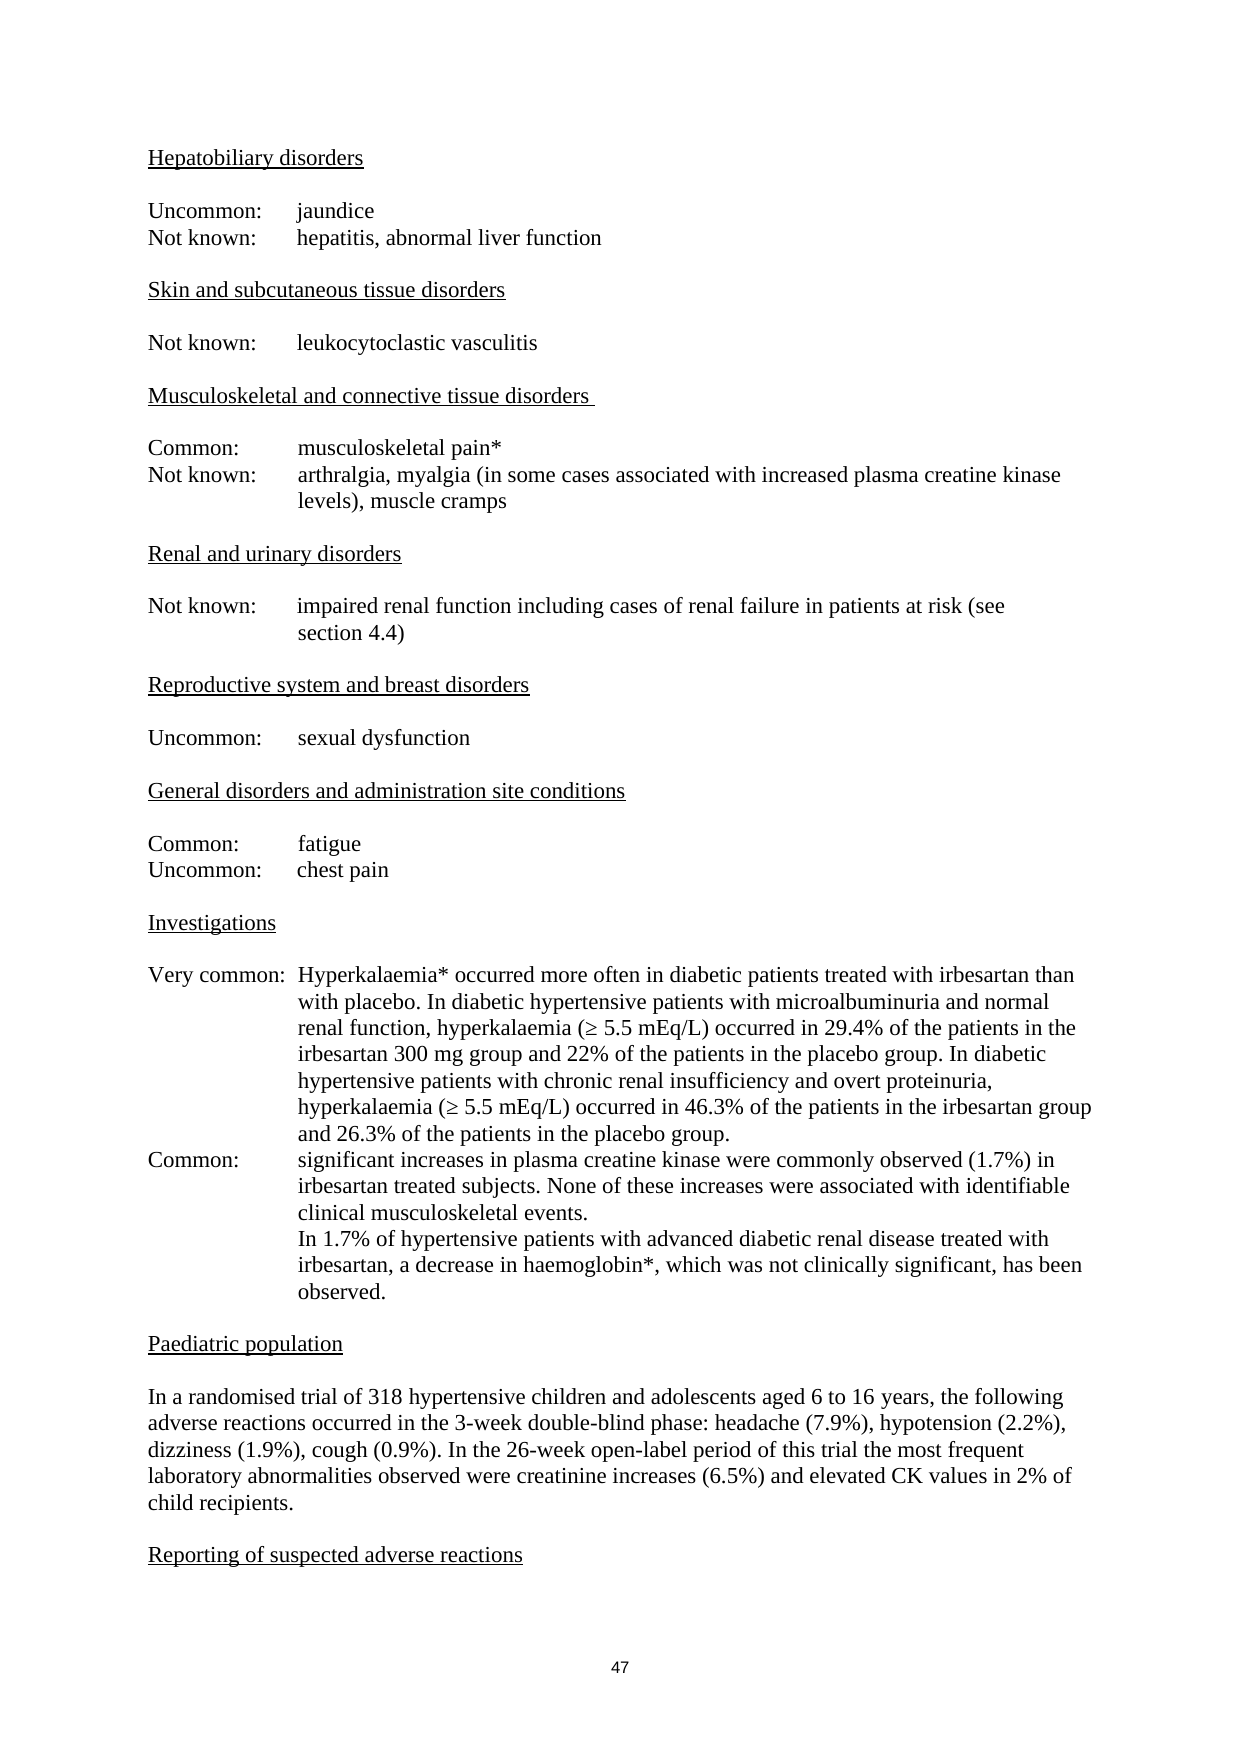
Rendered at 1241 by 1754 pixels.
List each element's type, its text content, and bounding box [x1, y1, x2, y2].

text Uncommon: chest pain [148, 856, 1093, 882]
text Paediatric population [148, 1330, 1093, 1357]
text General disorders and administration site conditions [148, 777, 1093, 803]
text Common: significant increases in plasma creatine kinase were commonly observed (1.7%) in irbesartan treated subjects. None of these increases were associated with identifiable clinical musculoskeletal events. In 1.7% of hypertensive patients with advanced diabetic renal disease treated with irbesartan, a decrease in haemoglobin*, which was not clinically significant, has been observed. [148, 1146, 1093, 1304]
text Very common: Hyperkalaemia* occurred more often in diabetic patients treated with irbesartan than with placebo. In diabetic hypertensive patients with microalbuminuria and normal renal function, hyperkalaemia (≥ 5.5 mEq/L) occurred in 29.4% of the patients in the irbesartan 300 mg group and 22% of the patients in the placebo group. In diabetic hypertensive patients with chronic renal insufficiency and overt proteinuria, hyperkalaemia (≥ 5.5 mEq/L) occurred in 46.3% of the patients in the irbesartan group and 26.3% of the patients in the placebo group. [148, 961, 1093, 1146]
text Not known: arthralgia, myalgia (in some cases associated with increased plasma creatine kinase levels), muscle cramps [148, 461, 1093, 513]
text Investigations [148, 909, 1093, 935]
text Reporting of suspected adverse reactions [148, 1541, 1093, 1568]
text Not known: leukocytoclastic vasculitis [148, 329, 1093, 355]
text Uncommon: sexual dysfunction [148, 724, 1093, 751]
text Not known: impaired renal function including cases of renal failure in patients at risk (see section 4.4) [148, 592, 1093, 645]
text Common: musculoskeletal pain* [148, 434, 1093, 461]
text Common: fatigue [148, 830, 1093, 856]
text In a randomised trial of 318 hypertensive children and adolescents aged 6 to 16 years, the following adverse reactions occurred in the 3-week double-blind phase: headache (7.9%), hypotension (2.2%), dizziness (1.9%), cough (0.9%). In the 26-week open-label period of this trial the most frequent laboratory abnormalities observed were creatinine increases (6.5%) and elevated CK values in 2% of child recipients. [148, 1383, 1093, 1515]
text Skin and subcutaneous tissue disorders [148, 276, 1093, 303]
text Not known: hepatitis, abnormal liver function [148, 223, 1093, 250]
text Renal and urinary disorders [148, 540, 1093, 566]
text Reproductive system and breast disorders [148, 672, 1093, 698]
text Uncommon: jaundice [148, 197, 1093, 223]
text Hepatobiliary disorders [148, 144, 1093, 171]
text Musculoskeletal and connective tissue disorders [148, 382, 1093, 408]
